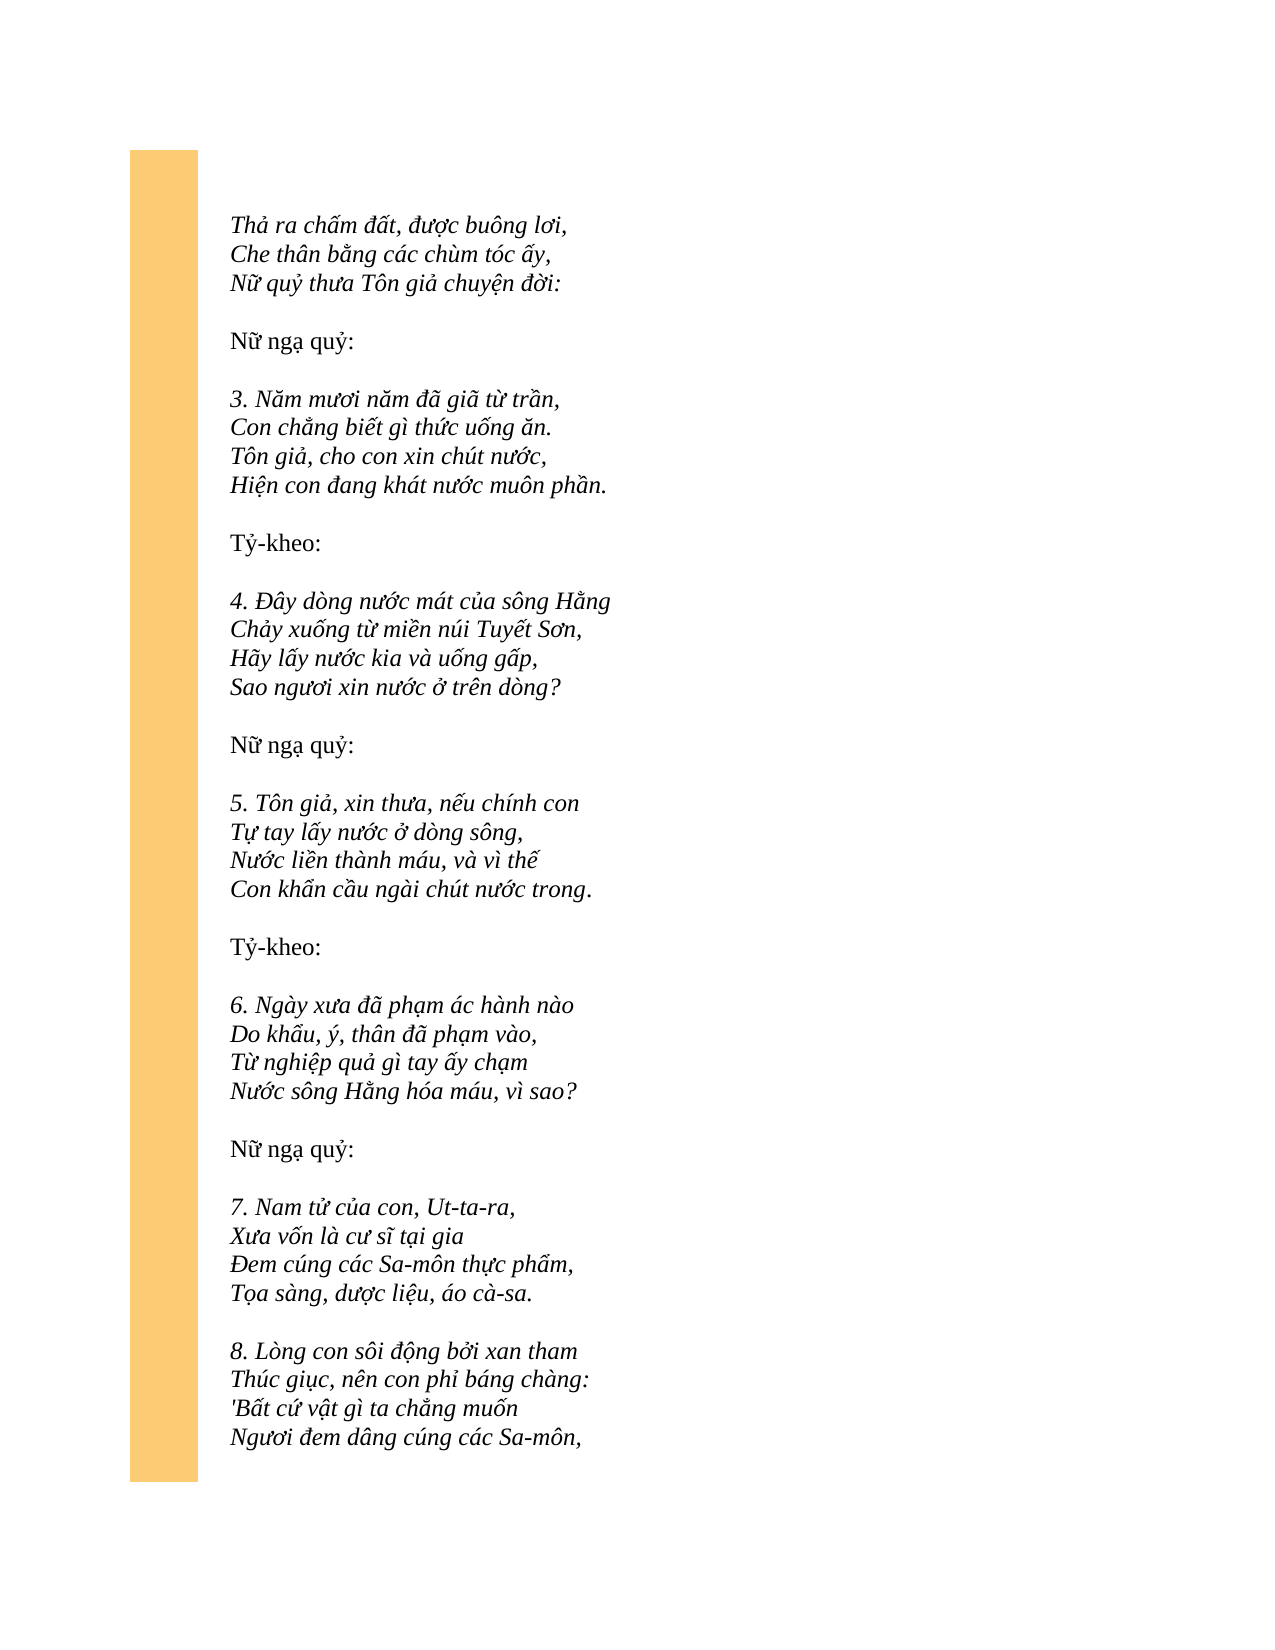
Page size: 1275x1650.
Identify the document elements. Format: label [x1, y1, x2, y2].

table_header [199, 150, 1145, 1482]
table_header [130, 150, 198, 1482]
